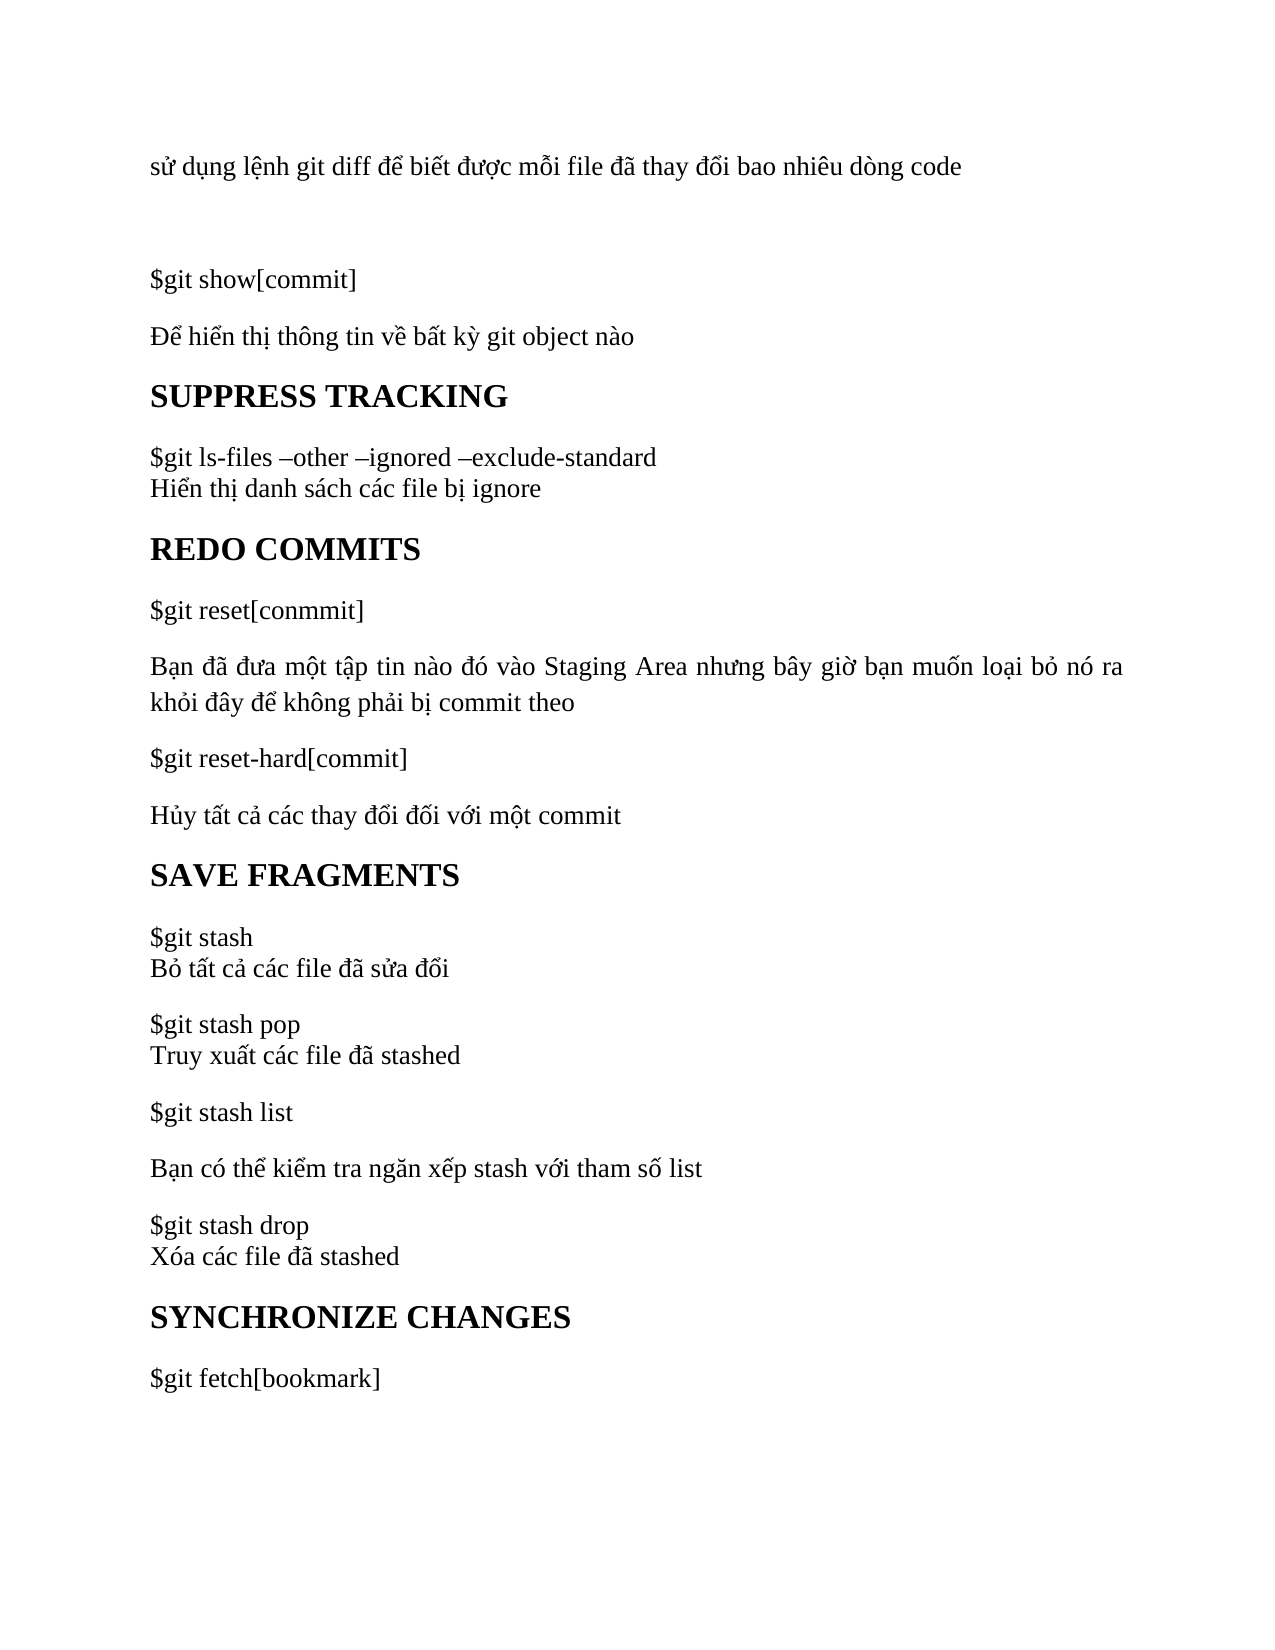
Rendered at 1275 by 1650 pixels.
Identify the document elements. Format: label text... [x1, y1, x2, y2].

text $git ls-files –other –ignored –exclude-standard [150, 441, 1125, 472]
text sử dụng lệnh git diff để biết được mỗi file đã thay đổi bao nhiêu dòng code [150, 150, 1125, 181]
text SYNCHRONIZE CHANGES [150, 1297, 1125, 1335]
text SAVE FRAGMENTS [150, 856, 1125, 894]
text Truy xuất các file đã stashed [150, 1039, 1125, 1071]
text $git stash [150, 921, 1125, 952]
text $git stash drop [150, 1209, 1125, 1240]
text $git stash pop [150, 1008, 1125, 1039]
text Hiển thị danh sách các file bị ignore [150, 472, 1125, 503]
text $git reset-hard[commit] [150, 743, 1125, 774]
text $git reset[conmmit] [150, 594, 1125, 625]
text Bạn có thể kiểm tra ngăn xếp stash với tham số list [150, 1153, 1125, 1184]
text REDO COMMITS [150, 529, 1125, 567]
text Bỏ tất cả các file đã sửa đổi [150, 952, 1125, 983]
text SUPPRESS TRACKING [150, 376, 1125, 414]
text Xóa các file đã stashed [150, 1240, 1125, 1271]
text Để hiển thị thông tin về bất kỳ git object nào [150, 320, 1125, 351]
text $git show[commit] [150, 263, 1125, 294]
text Bạn đã đưa một tập tin nào đó vào Staging Area nhưng bây giờ bạn muốn loại bỏ nó ra khỏi đây để không phải bị commit theo [150, 650, 1125, 717]
text $git fetch[bookmark] [150, 1362, 1125, 1393]
text Hủy tất cả các thay đổi đối với một commit [150, 799, 1125, 830]
text $git stash list [150, 1096, 1125, 1127]
